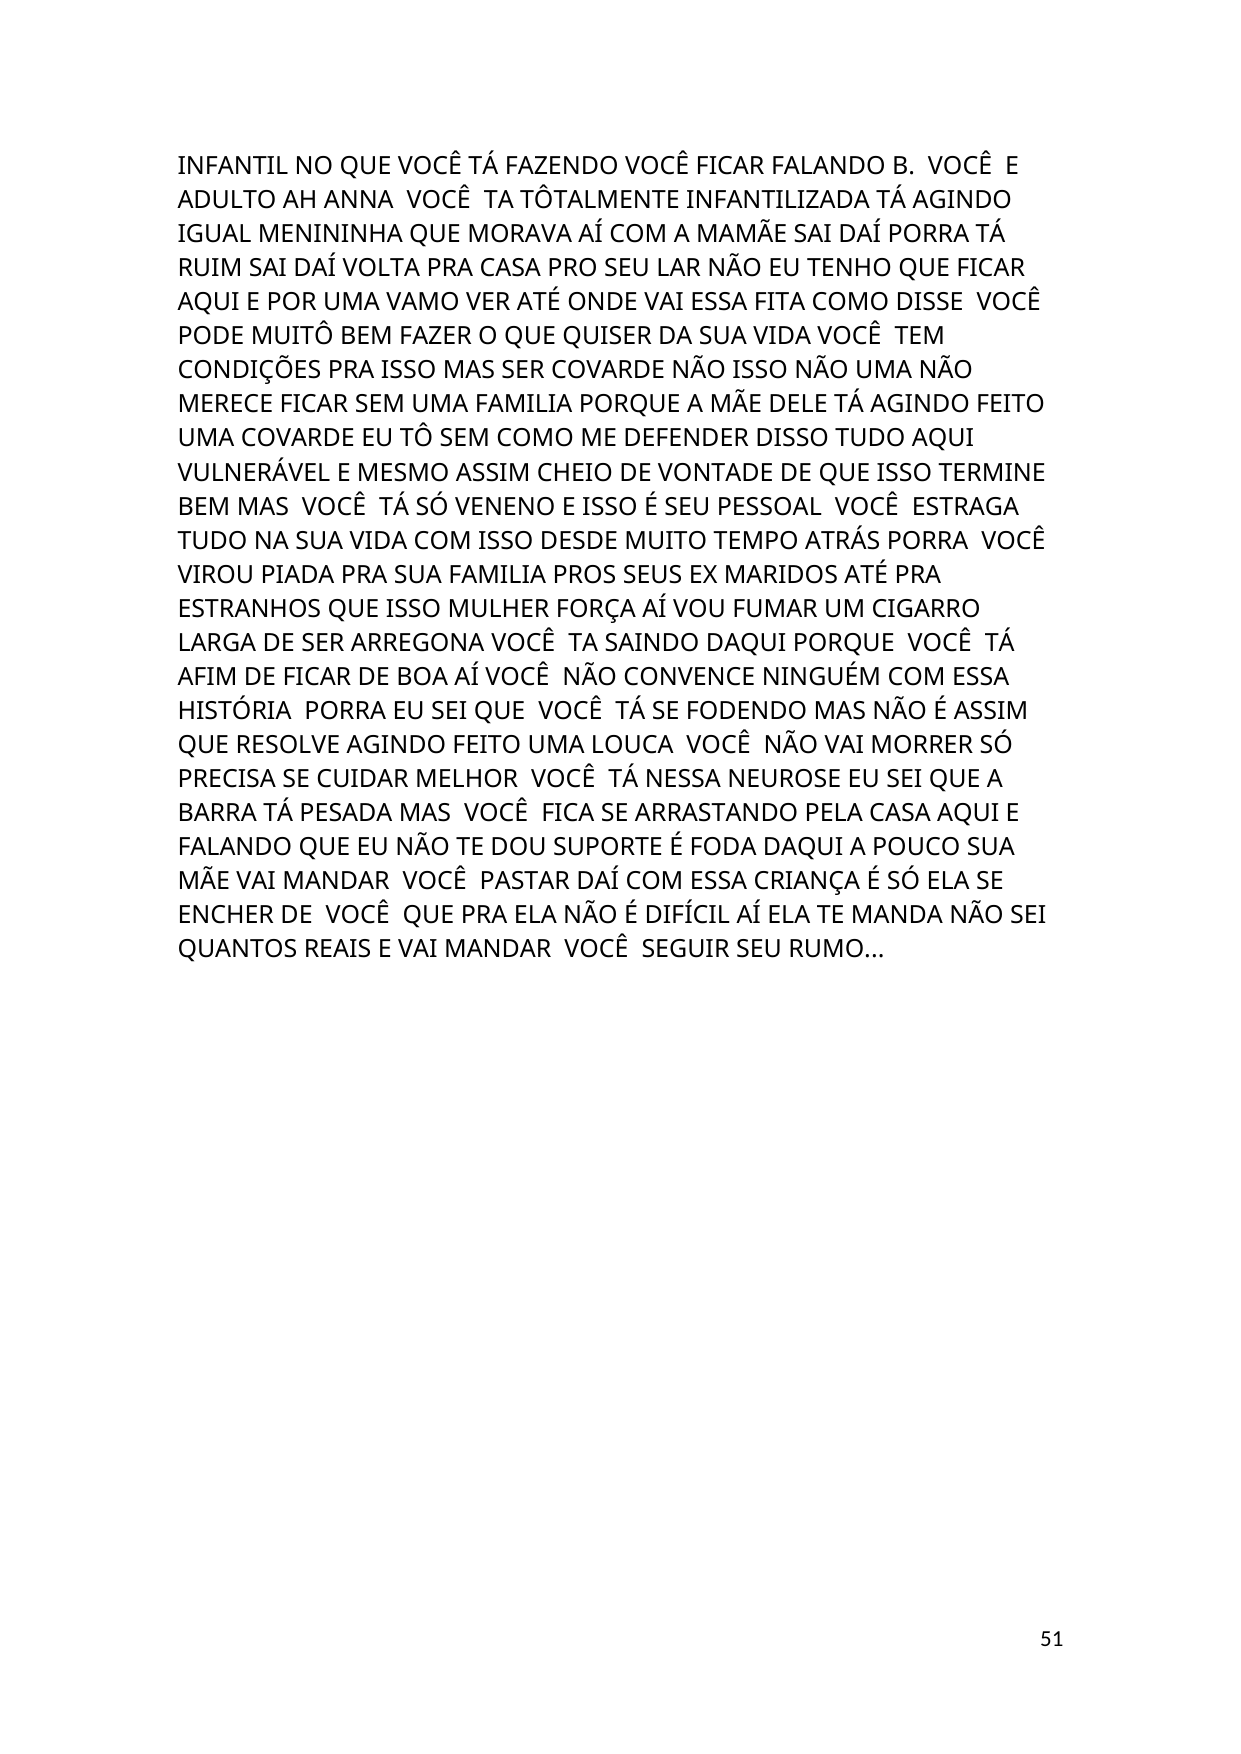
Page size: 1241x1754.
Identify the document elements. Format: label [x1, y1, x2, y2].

text [177, 148, 1063, 965]
